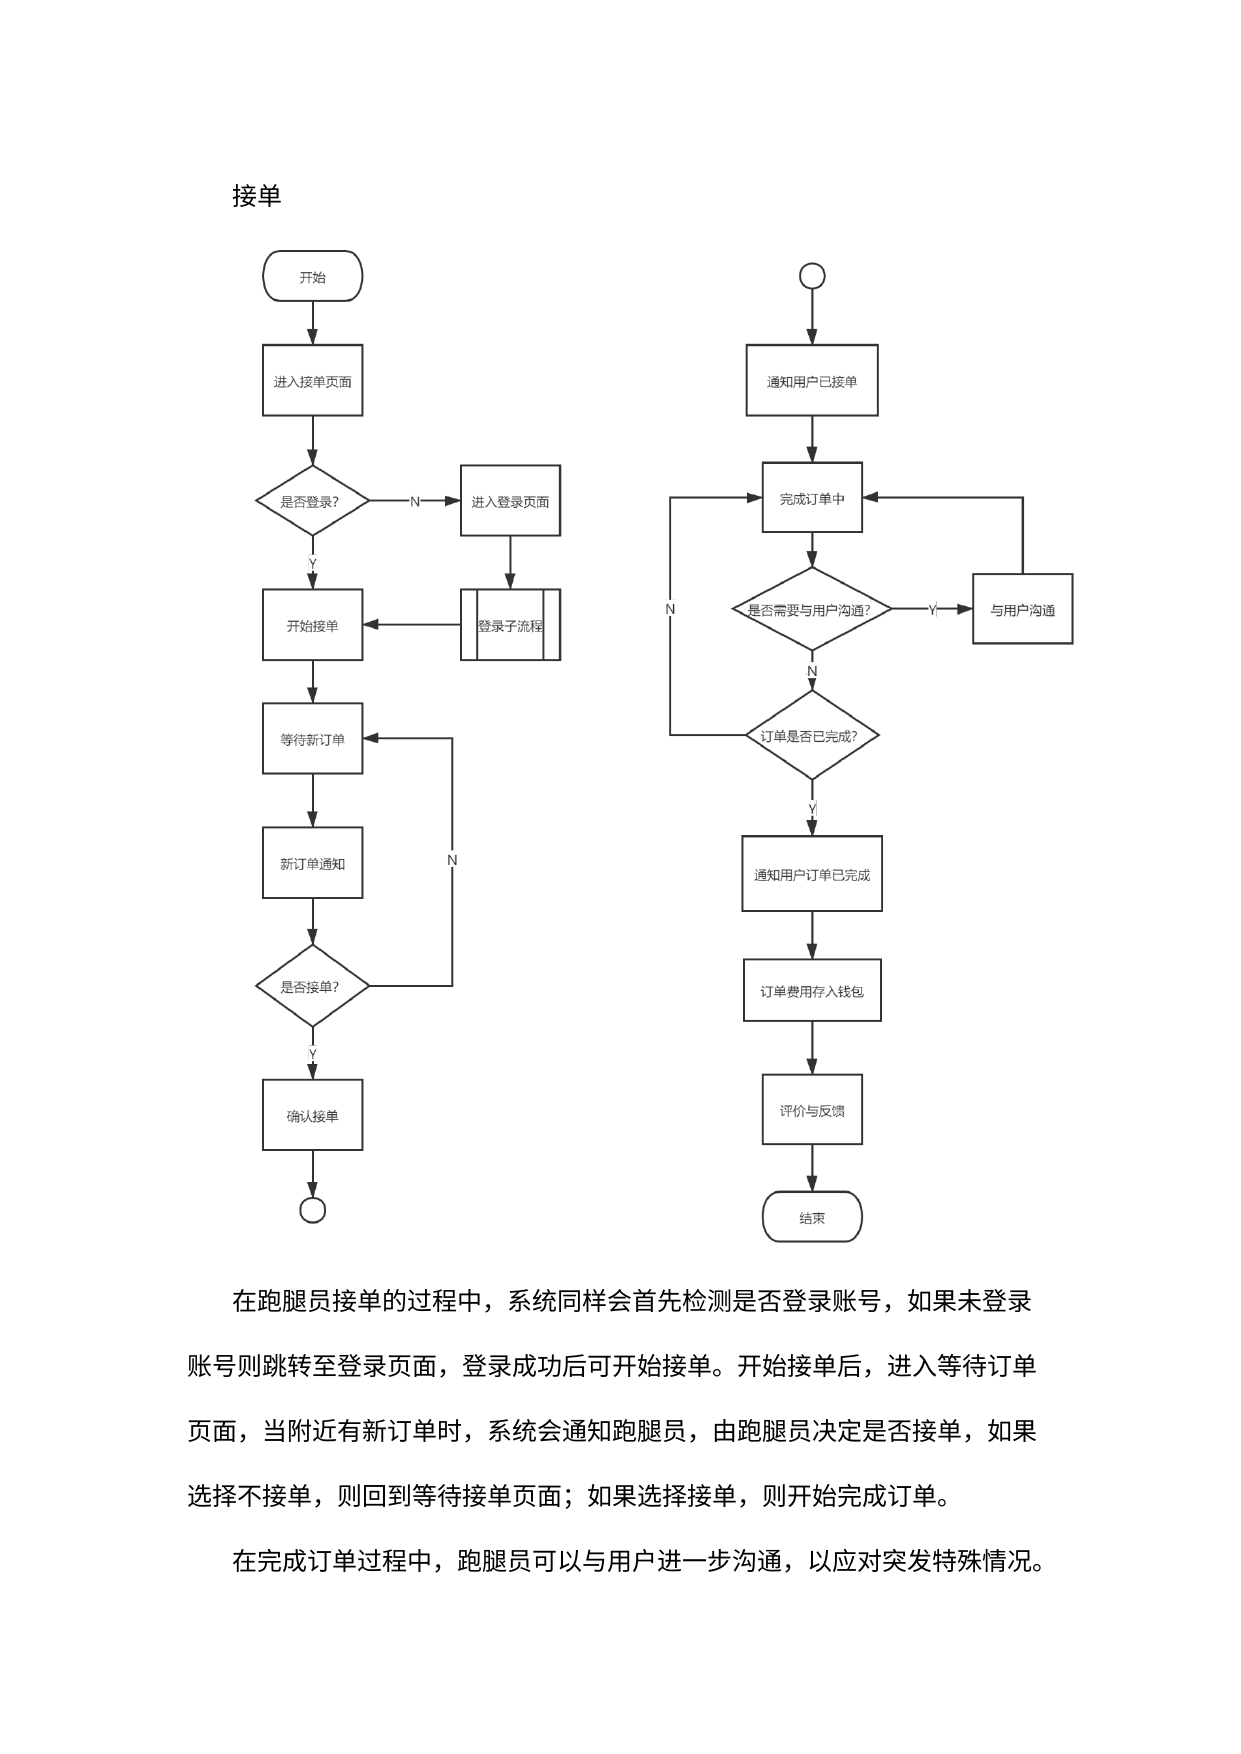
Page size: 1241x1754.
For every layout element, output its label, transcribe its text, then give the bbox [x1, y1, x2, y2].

text 在跑腿员接单的过程中，系统同样会首先检测是否登录账号，如果未登录账号则跳转至登录页面，登录成功后可开始接单。开始接单后，进入等待订单页面，当附近有新订单时，系统会通知跑腿员，由跑腿员决定是否接单，如果选择不接单，则回到等待接单页面；如果选择接单，则开始完成订单。 [187, 1267, 1053, 1527]
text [187, 1527, 1053, 1592]
text 接单 [187, 162, 1053, 227]
picture [231, 227, 1097, 1266]
